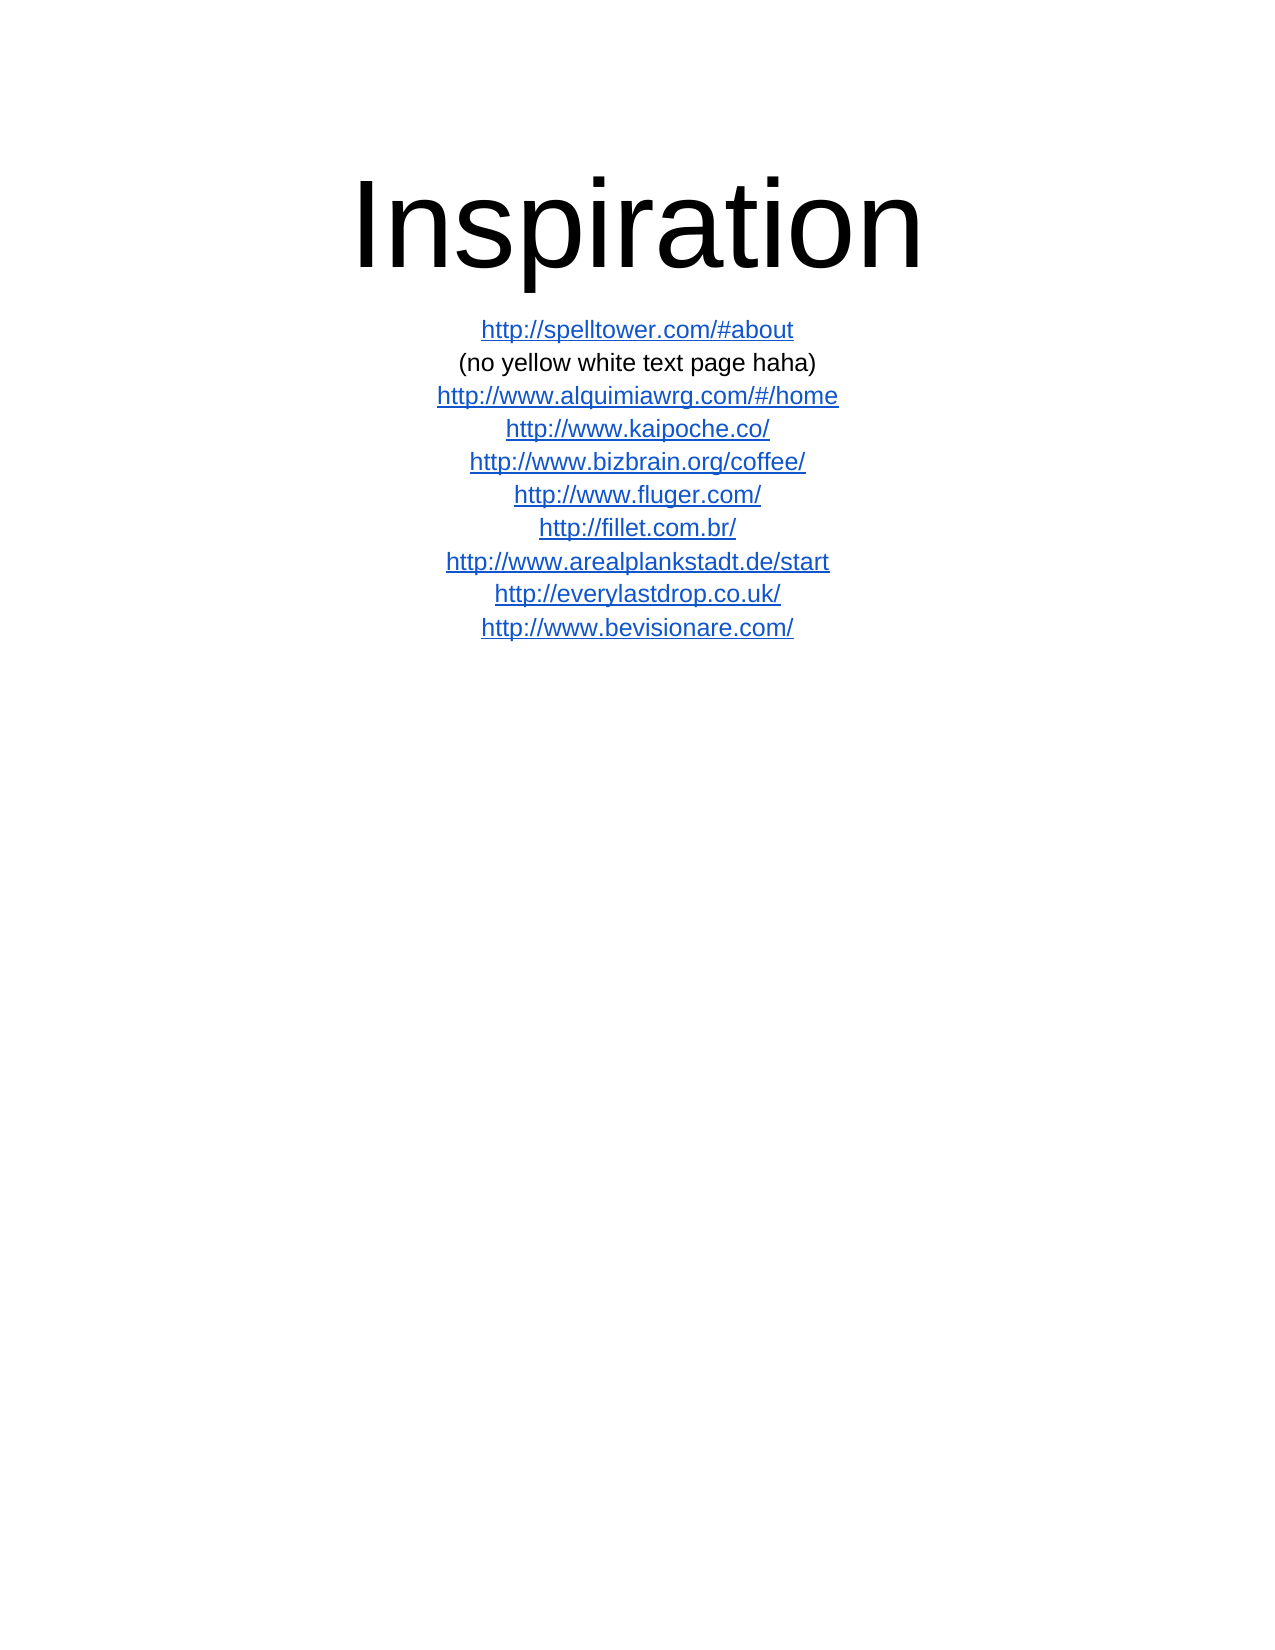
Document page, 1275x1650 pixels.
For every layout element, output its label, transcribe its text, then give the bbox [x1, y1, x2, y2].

text http://www.fluger.com/ [150, 480, 1125, 509]
text (no yellow white text page haha) [150, 348, 1125, 377]
text http://www.alquimiawrg.com/#/home [150, 381, 1125, 410]
text Inspiration [150, 150, 1125, 294]
text http://www.bizbrain.org/coffee/ [150, 447, 1125, 476]
text http://www.bevisionare.com/ [150, 612, 1125, 641]
text http://www.kaipoche.co/ [150, 414, 1125, 443]
text http://spelltower.com/#about [150, 315, 1125, 344]
text http://fillet.com.br/ [150, 513, 1125, 542]
text http://www.arealplankstadt.de/start [150, 546, 1125, 575]
text http://everylastdrop.co.uk/ [150, 579, 1125, 608]
